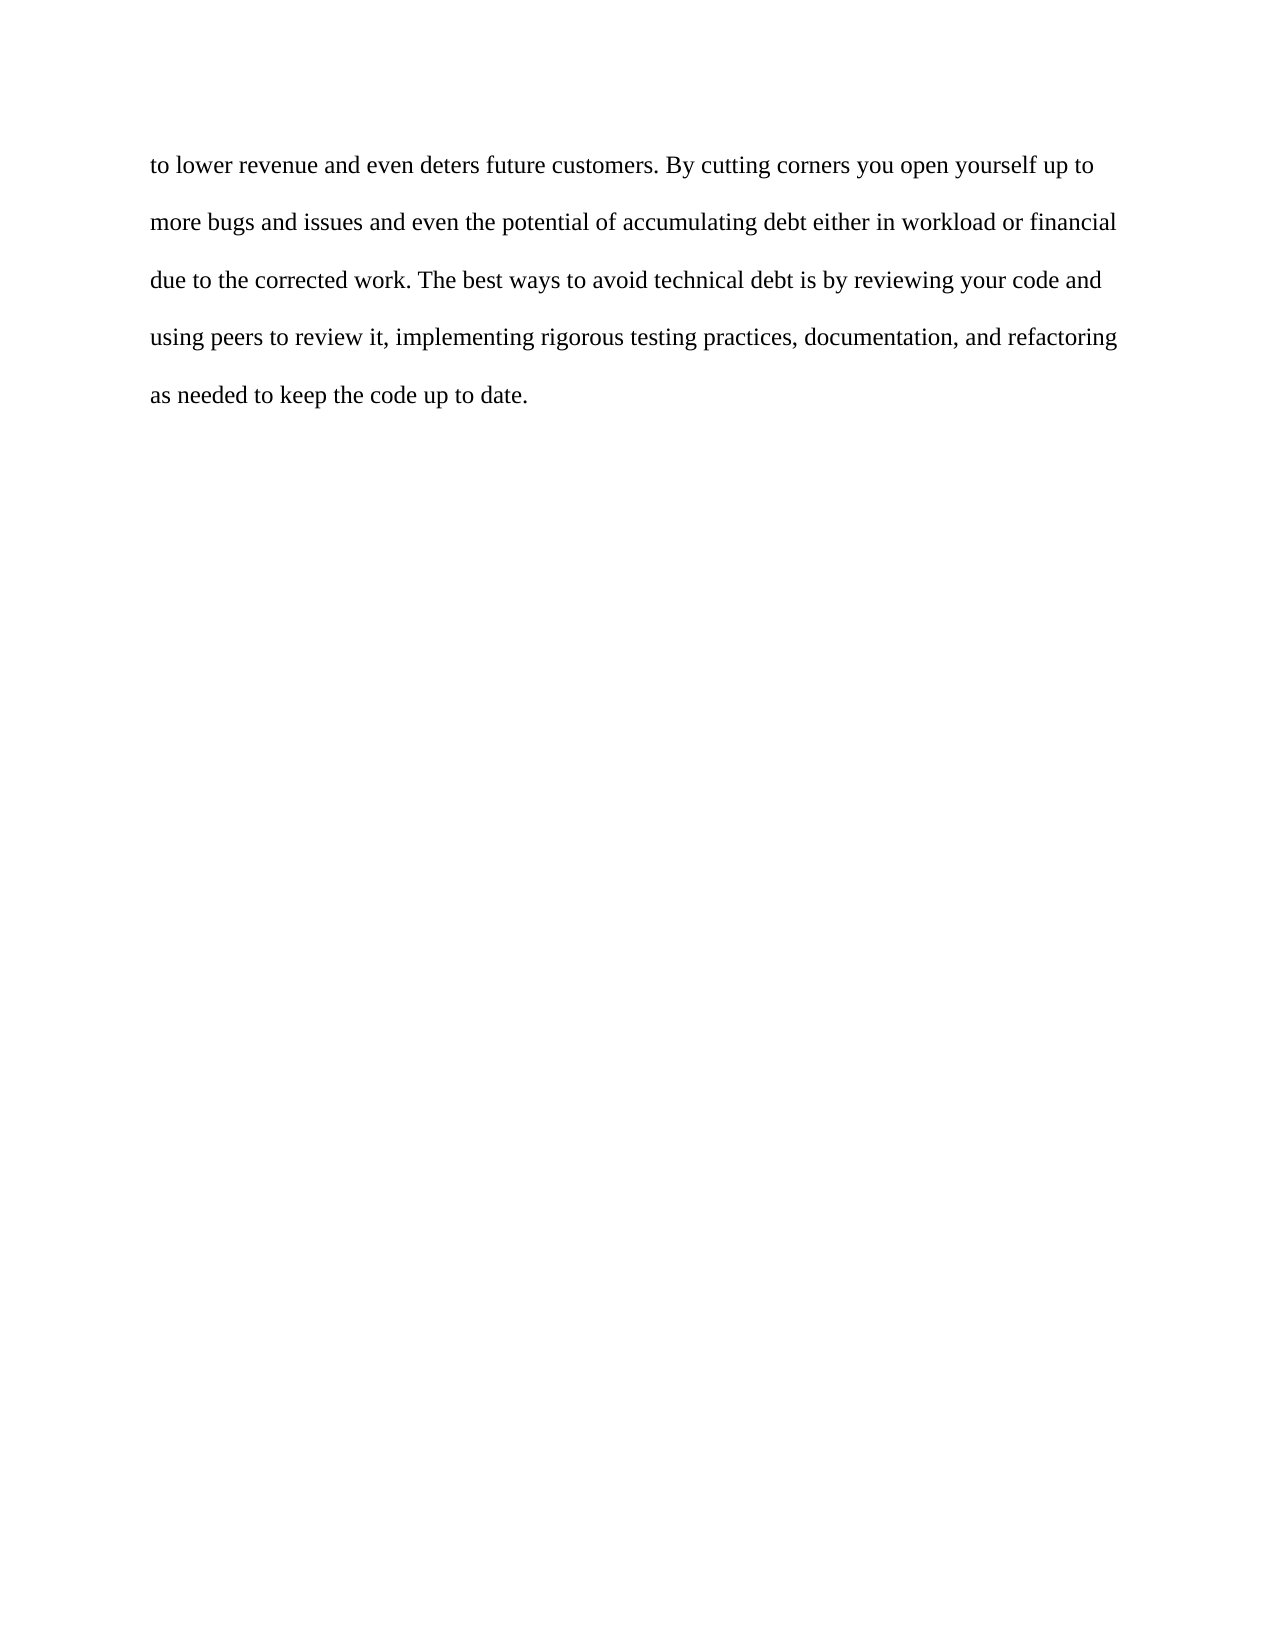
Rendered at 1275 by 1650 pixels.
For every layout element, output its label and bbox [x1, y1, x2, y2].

text [150, 150, 1125, 409]
